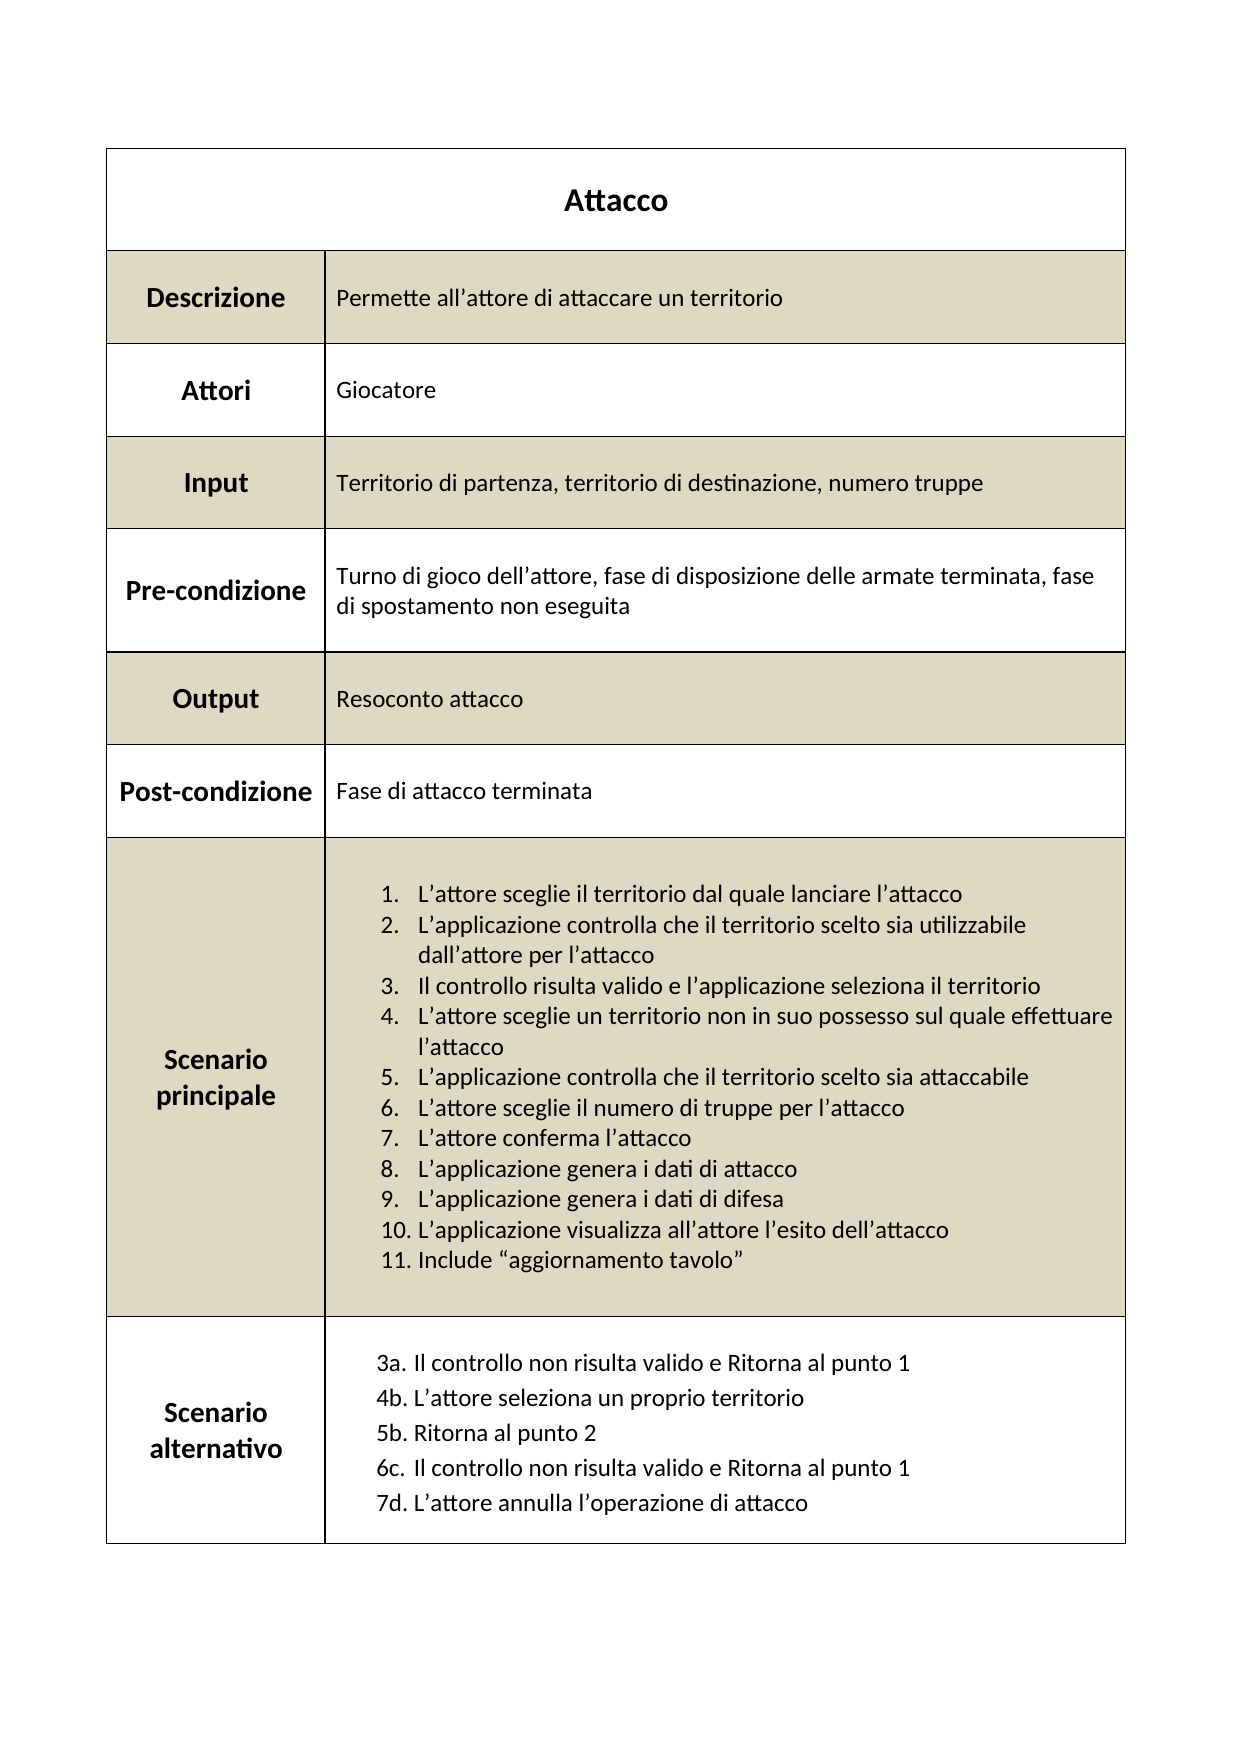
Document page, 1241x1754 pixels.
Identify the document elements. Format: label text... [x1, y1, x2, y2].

table_cell L’attore sceglie il territorio dal quale lanciare l’attacco L’applicazione controlla che il territorio scelto sia utilizzabile dall’attore per l’attacco Il controllo risulta valido e l’applicazione seleziona il territorio L’attore sceglie un territorio non in suo possesso sul quale effettuare l’attacco L’applicazione controlla che il territorio scelto sia attaccabile L’attore sceglie il numero di truppe per l’attacco L’attore conferma l’attacco L’applicazione genera i dati di attacco L’applicazione genera i dati di difesa L’applicazione visualizza all’attore l’esito dell’attacco Include “aggiornamento tavolo” [326, 838, 1125, 1316]
table_header Attacco [107, 149, 1125, 250]
table_cell Scenario alternativo [107, 1317, 324, 1543]
table_cell Post-condizione [107, 745, 324, 837]
table_cell Turno di gioco dell’attore, fase di disposizione delle armate terminata, fase di spostamento non eseguita [326, 529, 1125, 651]
table_cell Scenario principale [107, 838, 324, 1316]
table_cell Input [107, 437, 324, 528]
table_cell Pre-condizione [107, 529, 324, 651]
table_cell Territorio di partenza, territorio di destinazione, numero truppe [326, 437, 1125, 528]
table_cell Descrizione [107, 251, 324, 343]
table_cell Output [107, 653, 324, 744]
table_cell Attori [107, 344, 324, 436]
table_cell Permette all’attore di attaccare un territorio [326, 251, 1125, 343]
table_cell Giocatore [326, 344, 1125, 436]
table_cell Il controllo non risulta valido e Ritorna al punto 1 L’attore seleziona un proprio territorio Ritorna al punto 2 Il controllo non risulta valido e Ritorna al punto 1 L’attore annulla l’operazione di attacco [326, 1317, 1125, 1543]
table_cell Fase di attacco terminata [326, 745, 1125, 837]
table_cell Resoconto attacco [326, 653, 1125, 744]
